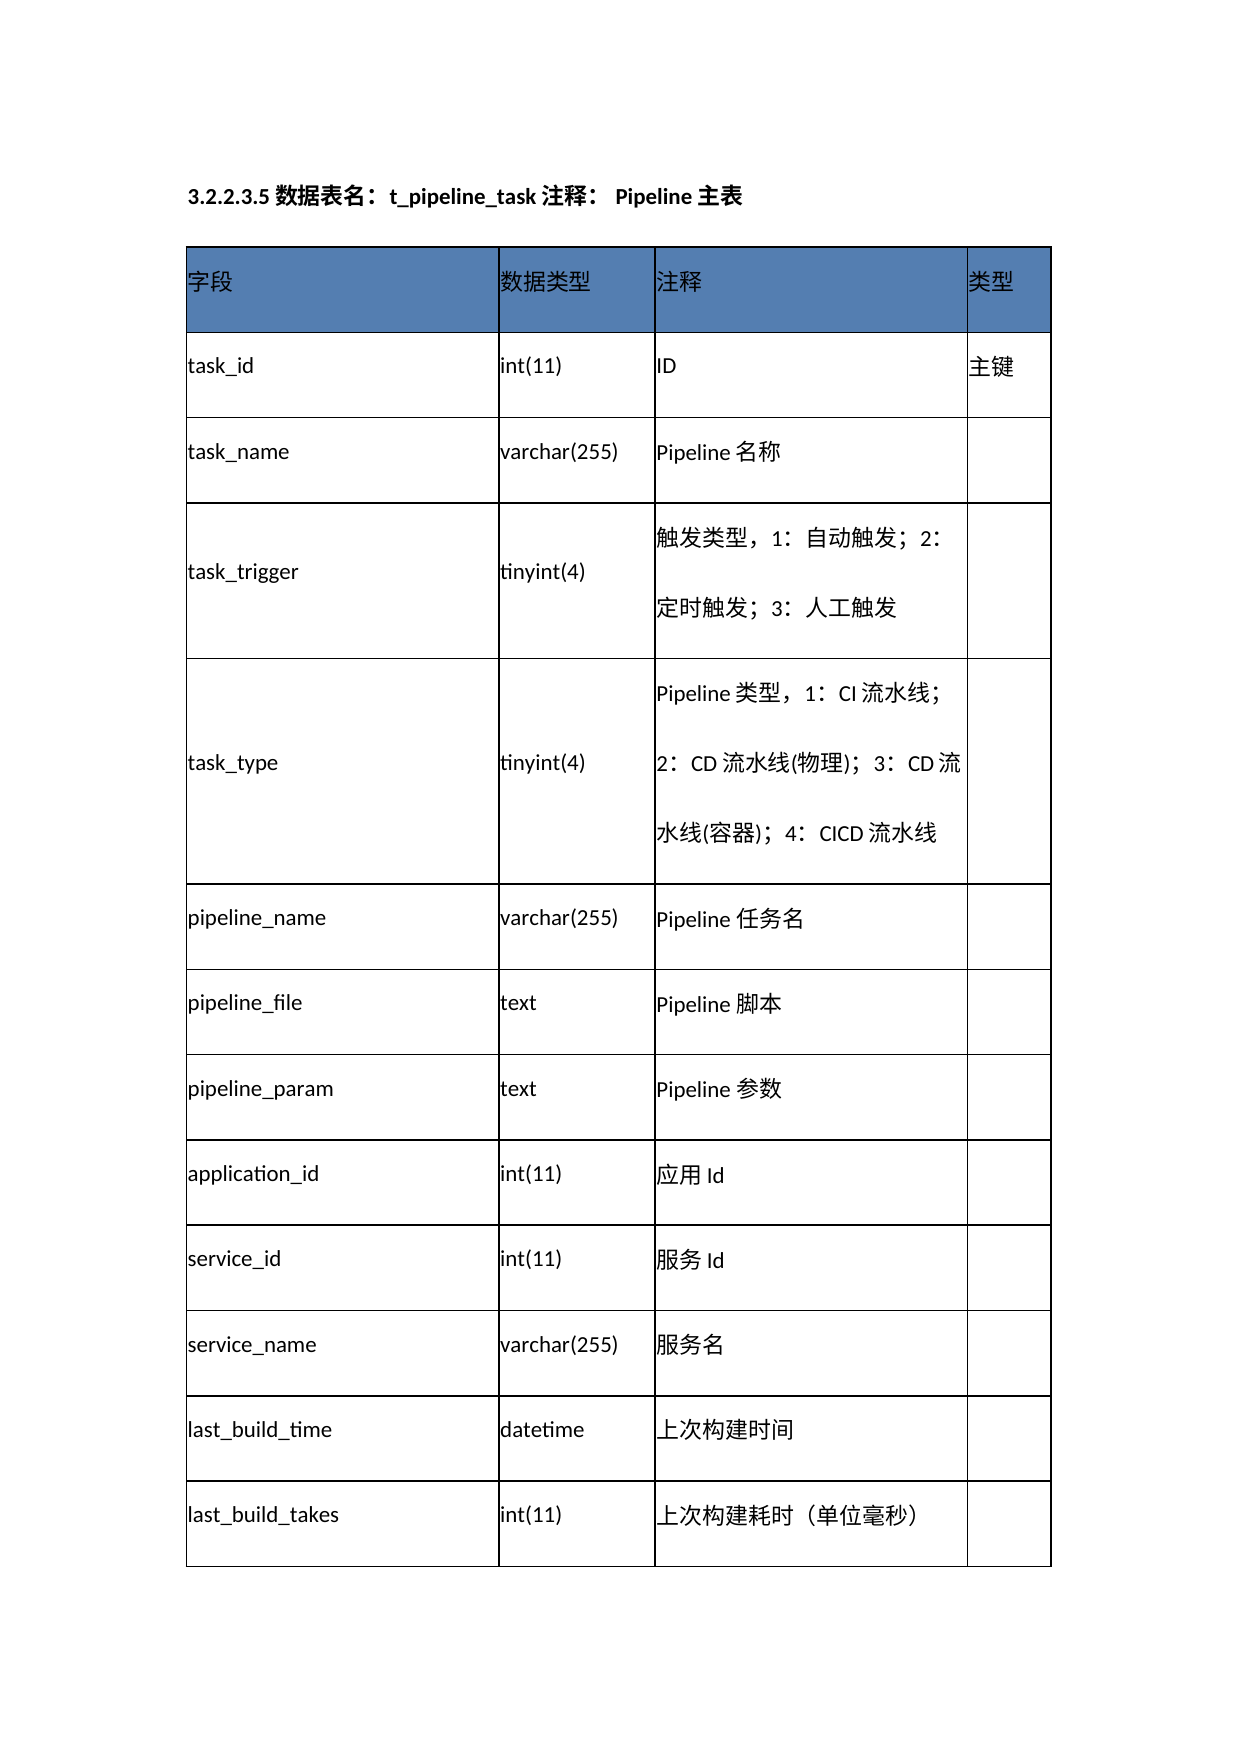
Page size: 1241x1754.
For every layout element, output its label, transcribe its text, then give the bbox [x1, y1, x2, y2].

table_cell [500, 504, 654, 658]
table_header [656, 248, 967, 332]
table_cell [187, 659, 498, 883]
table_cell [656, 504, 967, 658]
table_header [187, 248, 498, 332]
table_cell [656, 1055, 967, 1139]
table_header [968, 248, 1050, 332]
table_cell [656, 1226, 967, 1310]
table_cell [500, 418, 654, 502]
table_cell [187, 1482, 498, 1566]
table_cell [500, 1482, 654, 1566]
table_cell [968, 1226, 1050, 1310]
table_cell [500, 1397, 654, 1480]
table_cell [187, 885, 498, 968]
text 3.2.2.3.5数据表名：t_pipeline_task 注释： Pipeline主表 [187, 162, 1053, 227]
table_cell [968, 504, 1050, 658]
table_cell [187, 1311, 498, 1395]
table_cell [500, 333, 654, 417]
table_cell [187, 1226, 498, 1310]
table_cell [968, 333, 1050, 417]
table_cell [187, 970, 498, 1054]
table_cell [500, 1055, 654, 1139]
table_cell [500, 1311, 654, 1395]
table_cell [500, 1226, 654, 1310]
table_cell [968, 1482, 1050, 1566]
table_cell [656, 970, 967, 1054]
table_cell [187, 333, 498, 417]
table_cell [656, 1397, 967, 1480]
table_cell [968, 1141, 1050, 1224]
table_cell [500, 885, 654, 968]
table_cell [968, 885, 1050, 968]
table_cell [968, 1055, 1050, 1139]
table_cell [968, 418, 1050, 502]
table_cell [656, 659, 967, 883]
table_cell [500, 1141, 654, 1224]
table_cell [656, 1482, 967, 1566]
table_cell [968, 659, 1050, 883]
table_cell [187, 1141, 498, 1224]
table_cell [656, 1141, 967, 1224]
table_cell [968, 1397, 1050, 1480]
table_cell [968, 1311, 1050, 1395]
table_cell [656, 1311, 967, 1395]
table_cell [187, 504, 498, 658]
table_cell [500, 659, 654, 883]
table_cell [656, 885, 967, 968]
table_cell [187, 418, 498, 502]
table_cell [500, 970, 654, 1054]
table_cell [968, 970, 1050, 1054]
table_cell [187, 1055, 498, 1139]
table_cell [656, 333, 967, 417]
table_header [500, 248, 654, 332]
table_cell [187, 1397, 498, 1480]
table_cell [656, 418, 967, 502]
